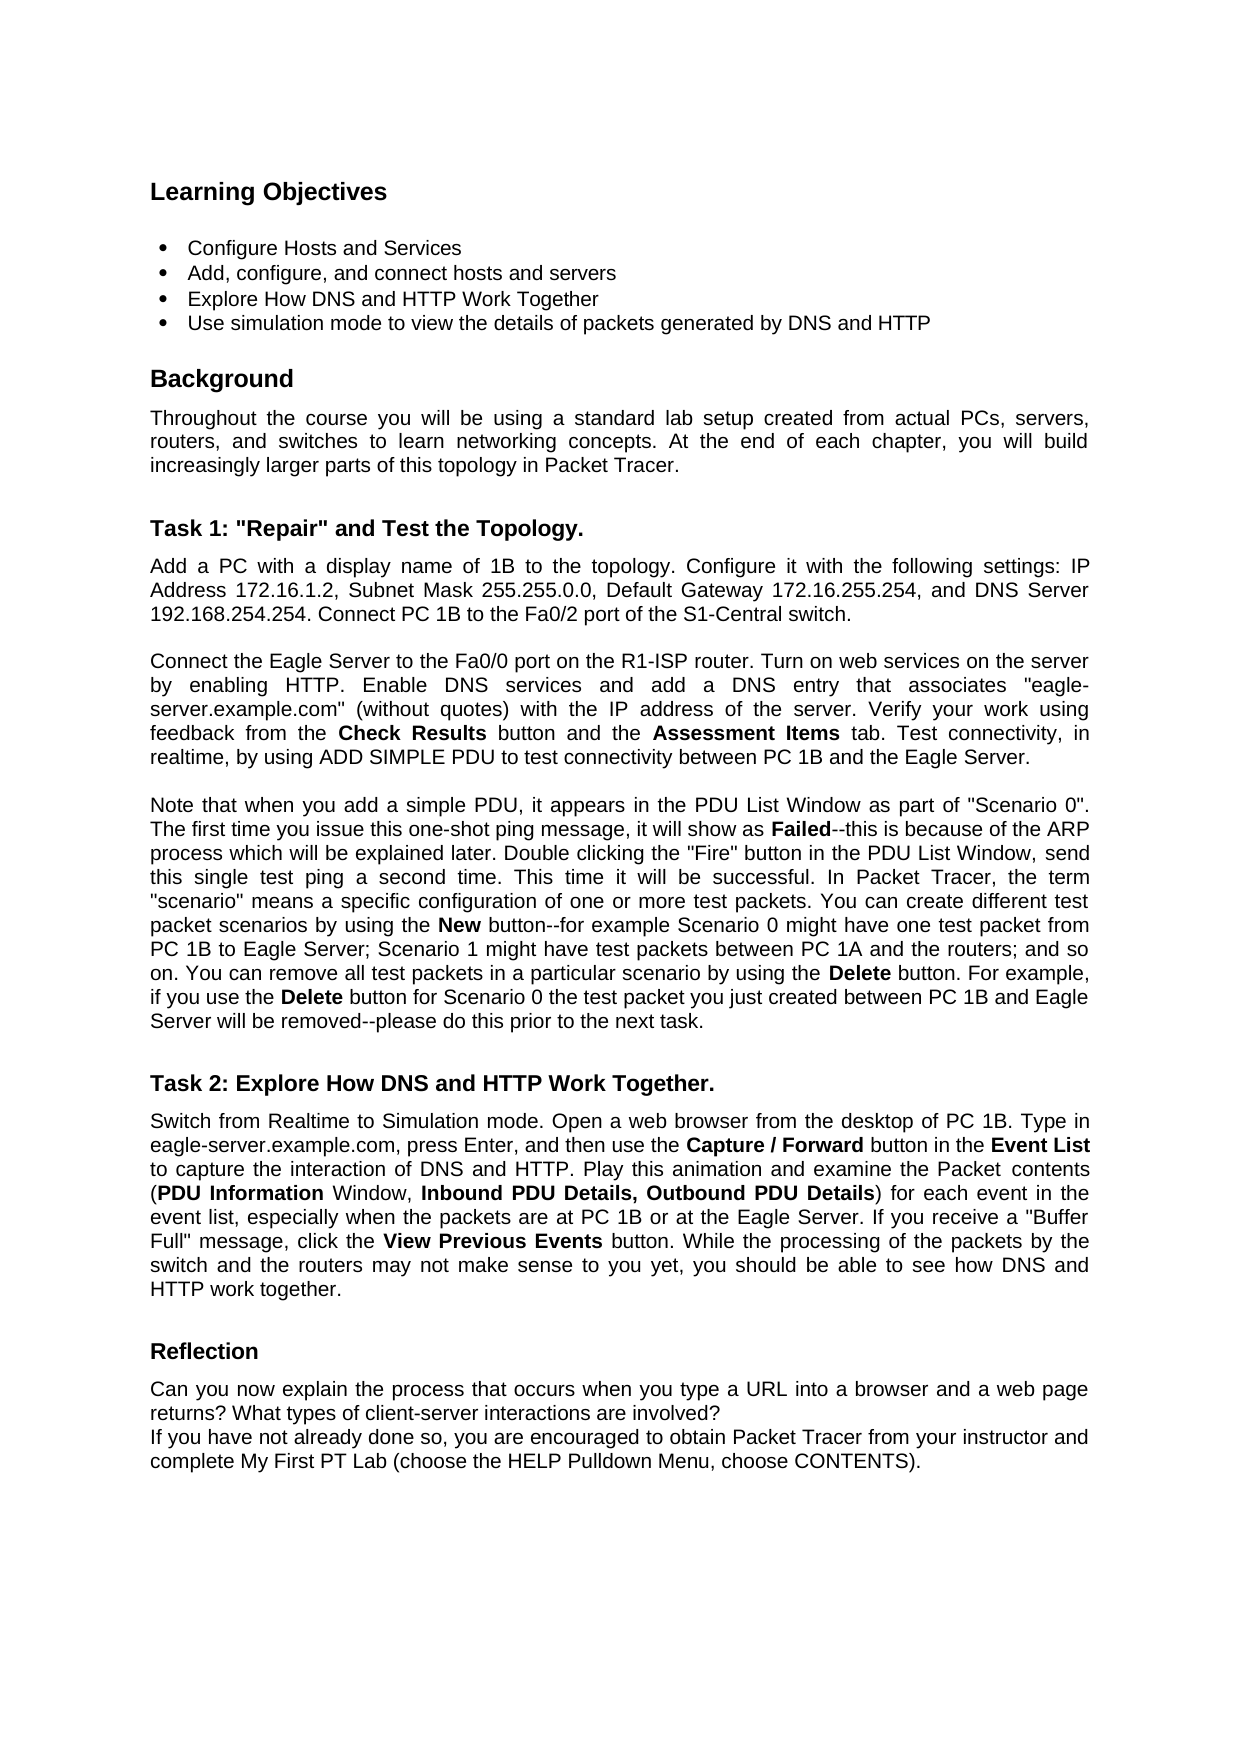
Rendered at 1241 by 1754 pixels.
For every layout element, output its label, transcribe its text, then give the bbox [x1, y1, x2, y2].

text If you have not already done so, you are encouraged to obtain Packet Tracer from your instructor and complete My First PT Lab (choose the HELP Pulldown Menu, choose CONTENTS). [150, 1425, 1090, 1473]
list Configure Hosts and Services [150, 235, 1090, 260]
subtitle Background [150, 364, 1090, 393]
text Note that when you add a simple PDU, it appears in the PDU List Window as part of "Scenario 0". The first time you issue this one-shot ping message, it will show as Failed--this is because of the ARP process which will be explained later. Double clicking the "Fire" button in the PDU List Window, send this single test ping a second time. This time it will be successful. In Packet Tracer, the term "scenario" means a specific configuration of one or more test packets. You can create different test packet scenarios by using the New button--for example Scenario 0 might have one test packet from PC 1B to Eagle Server; Scenario 1 might have test packets between PC 1A and the routers; and so on. You can remove all test packets in a particular scenario by using the Delete button. For example, if you use the Delete button for Scenario 0 the test packet you just created between PC 1B and Eagle Server will be removed--please do this prior to the next task. [150, 793, 1090, 1033]
list Add, configure, and connect hosts and servers [150, 260, 1090, 286]
text Can you now explain the process that occurs when you type a URL into a browser and a web page returns? What types of client-server interactions are involved? [150, 1377, 1090, 1425]
list Explore How DNS and HTTP Work Together [150, 286, 1090, 311]
subtitle Task 1: "Repair" and Test the Topology. [150, 515, 1090, 541]
subtitle Task 2: Explore How DNS and HTTP Work Together. [150, 1070, 1090, 1097]
text Connect the Eagle Server to the Fa0/0 port on the R1-ISP router. Turn on web services on the server by enabling HTTP. Enable DNS services and add a DNS entry that associates "eagle- server.example.com" (without quotes) with the IP address of the server. Verify your work using feedback from the Check Results button and the Assessment Items tab. Test connectivity, in realtime, by using ADD SIMPLE PDU to test connectivity between PC 1B and the Eagle Server. [150, 649, 1090, 769]
text Add a PC with a display name of 1B to the topology. Configure it with the following settings: IP Address 172.16.1.2, Subnet Mask 255.255.0.0, Default Gateway 172.16.255.254, and DNS Server 192.168.254.254. Connect PC 1B to the Fa0/2 port of the S1-Central switch. [150, 553, 1090, 625]
subtitle Learning Objectives [150, 177, 1090, 206]
list Use simulation mode to view the details of packets generated by DNS and HTTP [150, 311, 1090, 335]
text Switch from Realtime to Simulation mode. Open a web browser from the desktop of PC 1B. Type in eagle-server.example.com, press Enter, and then use the Capture / Forward button in the Event List to capture the interaction of DNS and HTTP. Play this animation and examine the Packet contents (PDU Information Window, Inbound PDU Details, Outbound PDU Details) for each event in the event list, especially when the packets are at PC 1B or at the Eagle Server. If you receive a "Buffer Full" message, click the View Previous Events button. While the processing of the packets by the switch and the routers may not make sense to you yet, you should be able to see how DNS and HTTP work together. [150, 1109, 1090, 1301]
text Throughout the course you will be using a standard lab setup created from actual PCs, servers, routers, and switches to learn networking concepts. At the end of each chapter, you will build increasingly larger parts of this topology in Packet Tracer. [150, 405, 1090, 477]
subtitle Reflection [150, 1338, 1090, 1364]
